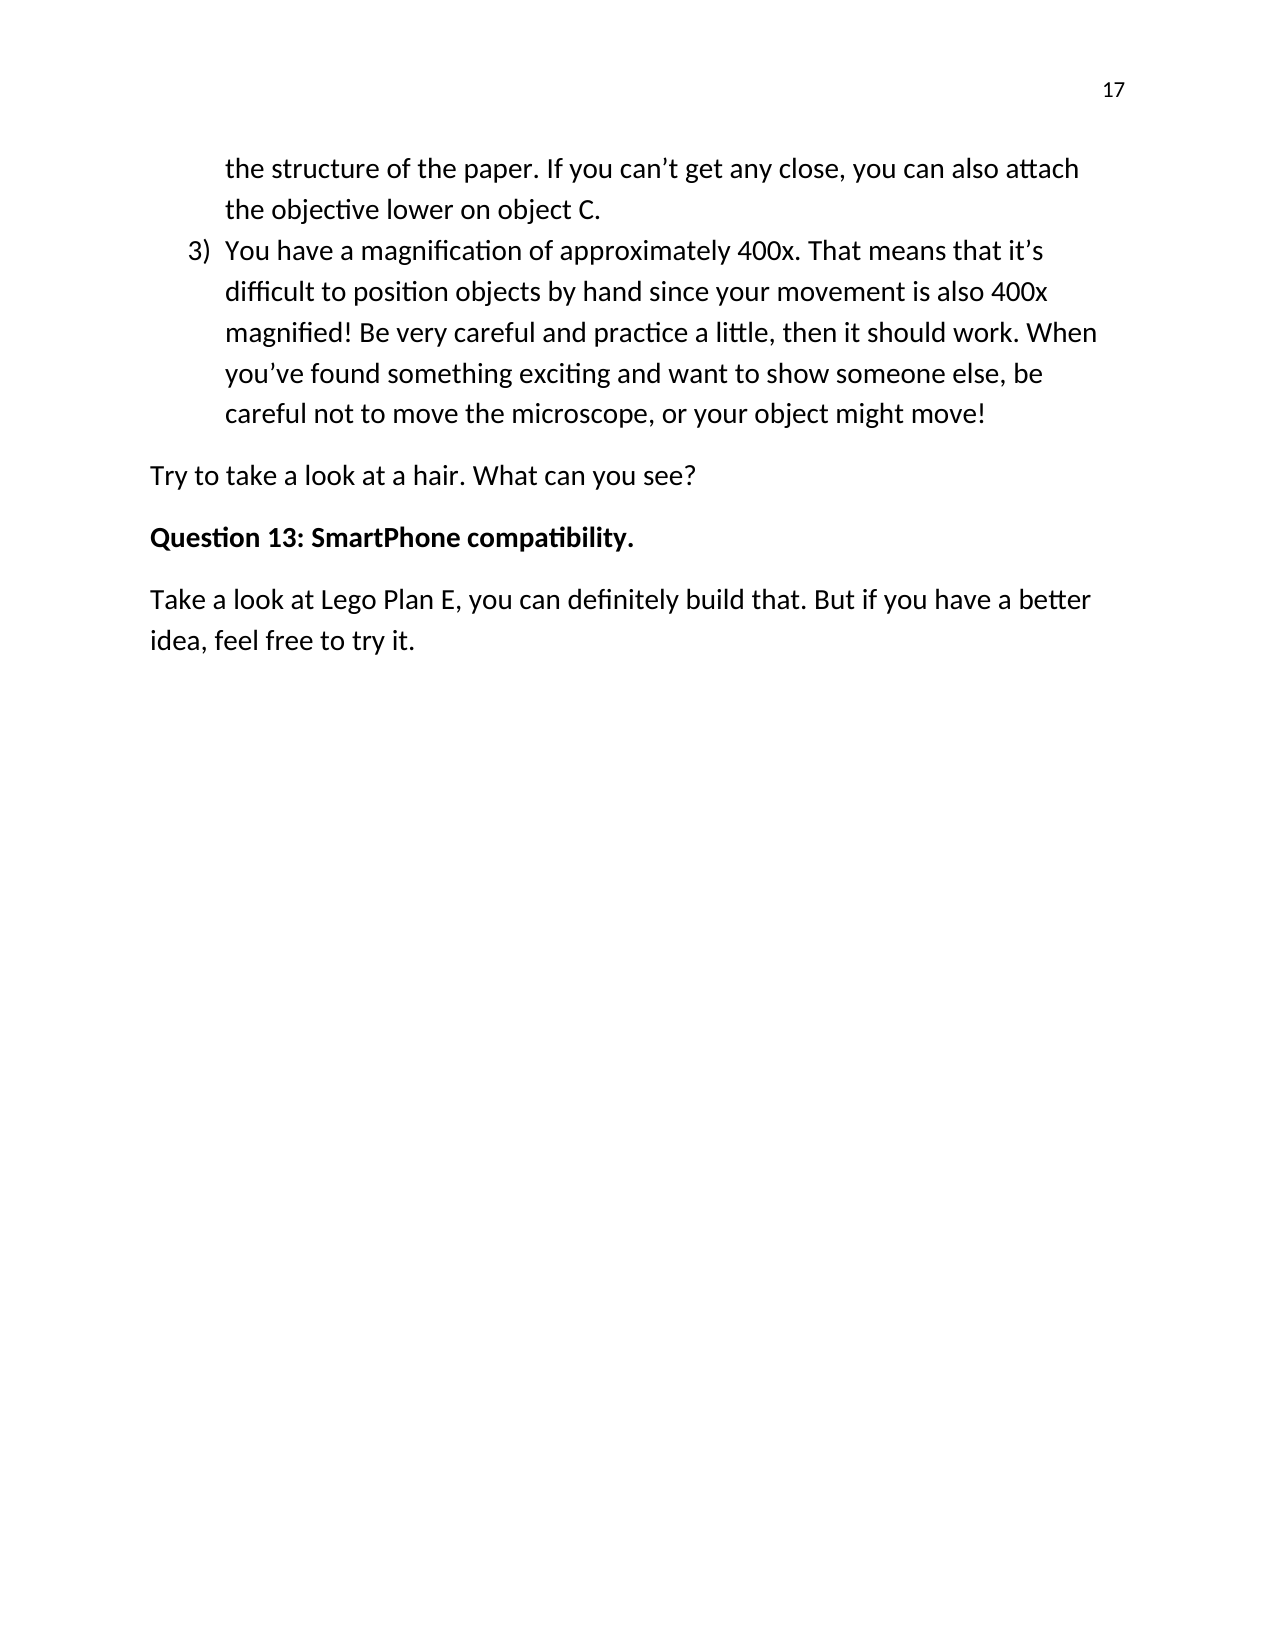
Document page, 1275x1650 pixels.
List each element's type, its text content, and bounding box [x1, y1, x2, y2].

list You have a magnification of approximately 400x. That means that it’s difficult to position objects by hand since your movement is also 400x magnified! Be very careful and practice a little, then it should work. When you’ve found something exciting and want to show someone else, be careful not to move the microscope, or your object might move! [187, 232, 1125, 431]
text Take a look at Lego Plan E, you can definitely build that. But if you have a better idea, feel free to try it. [150, 581, 1125, 657]
text Question 13: SmartPhone compatibility. [150, 519, 1125, 555]
text Try to take a look at a hair. What can you see? [150, 457, 1125, 493]
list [187, 150, 1125, 227]
